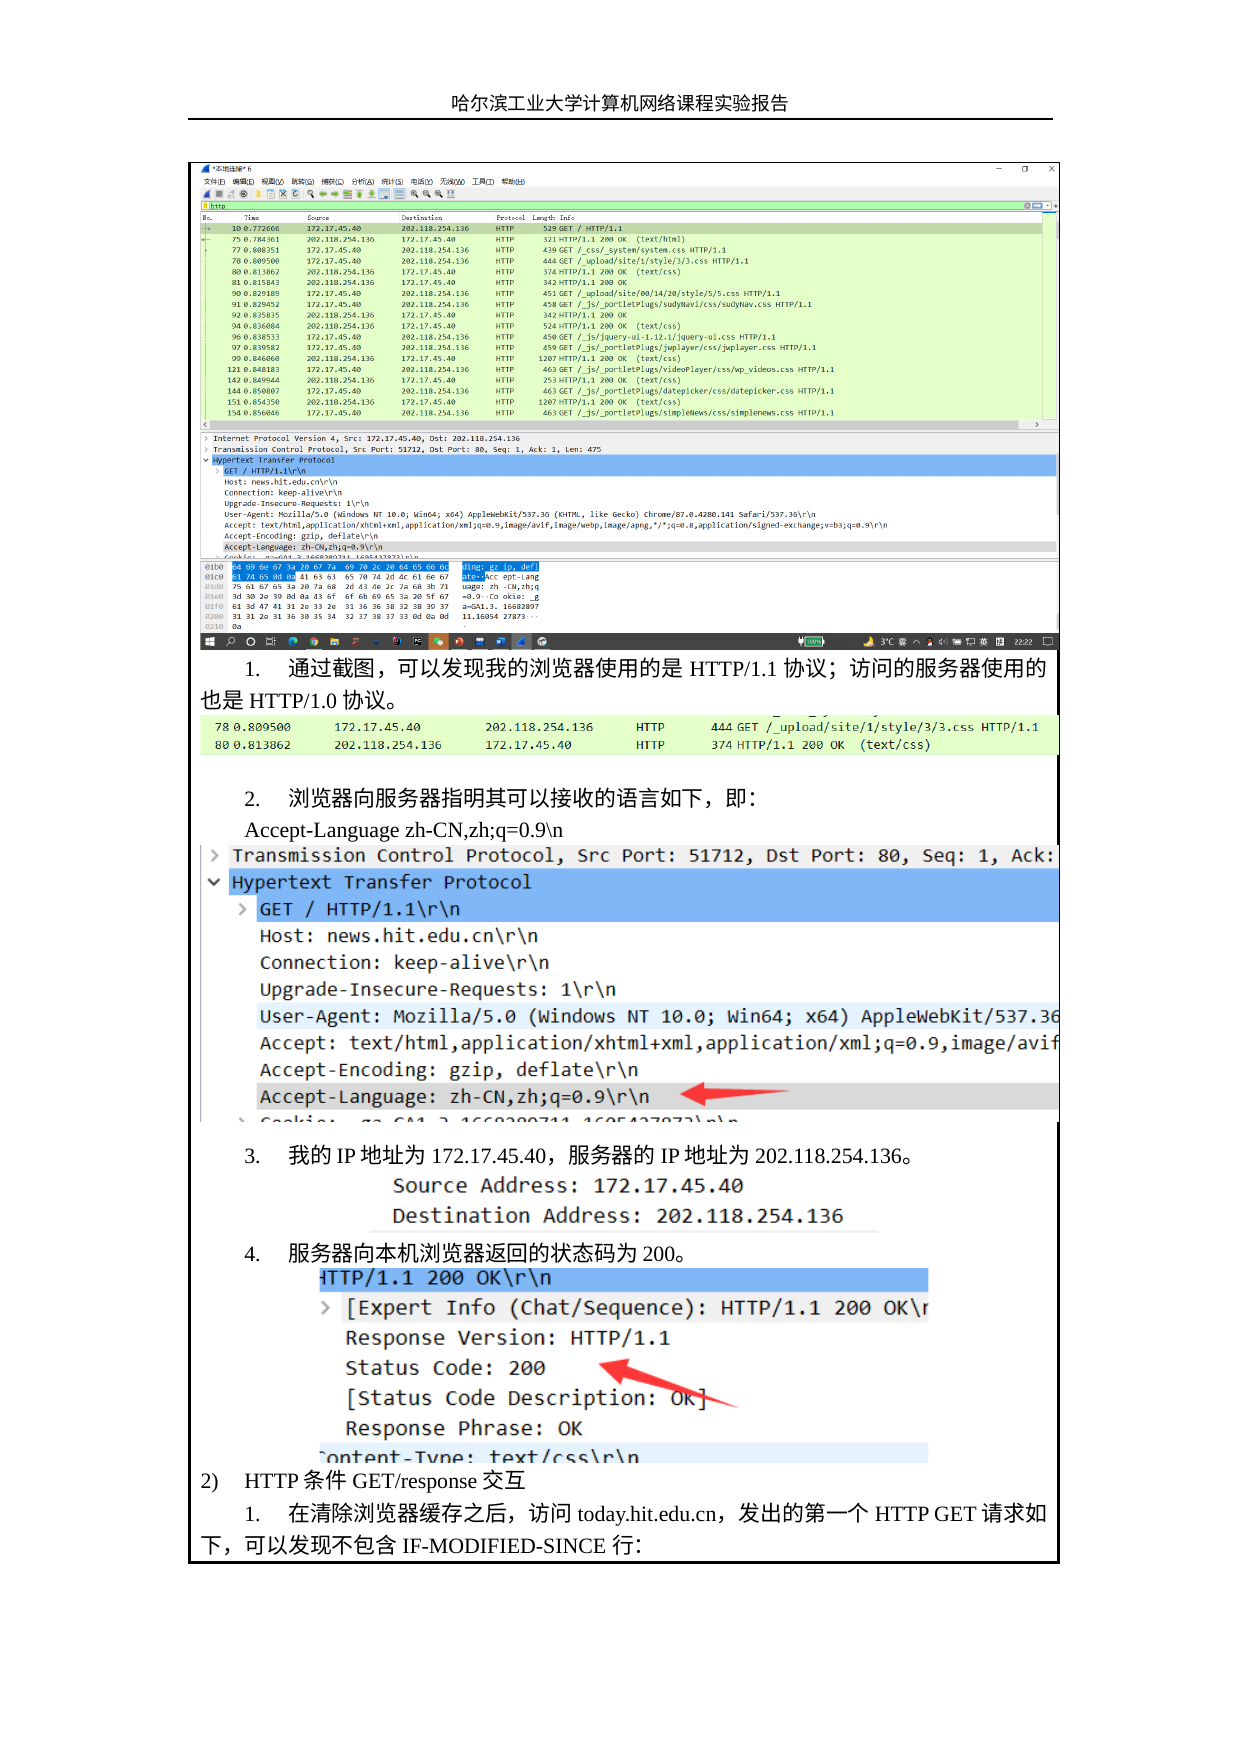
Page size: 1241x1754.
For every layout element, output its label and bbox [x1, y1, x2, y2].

picture [319, 1268, 929, 1463]
picture [200, 845, 1059, 1122]
picture [369, 1170, 879, 1233]
picture [200, 715, 1059, 755]
table_cell [191, 163, 1057, 1561]
picture [200, 163, 1059, 650]
